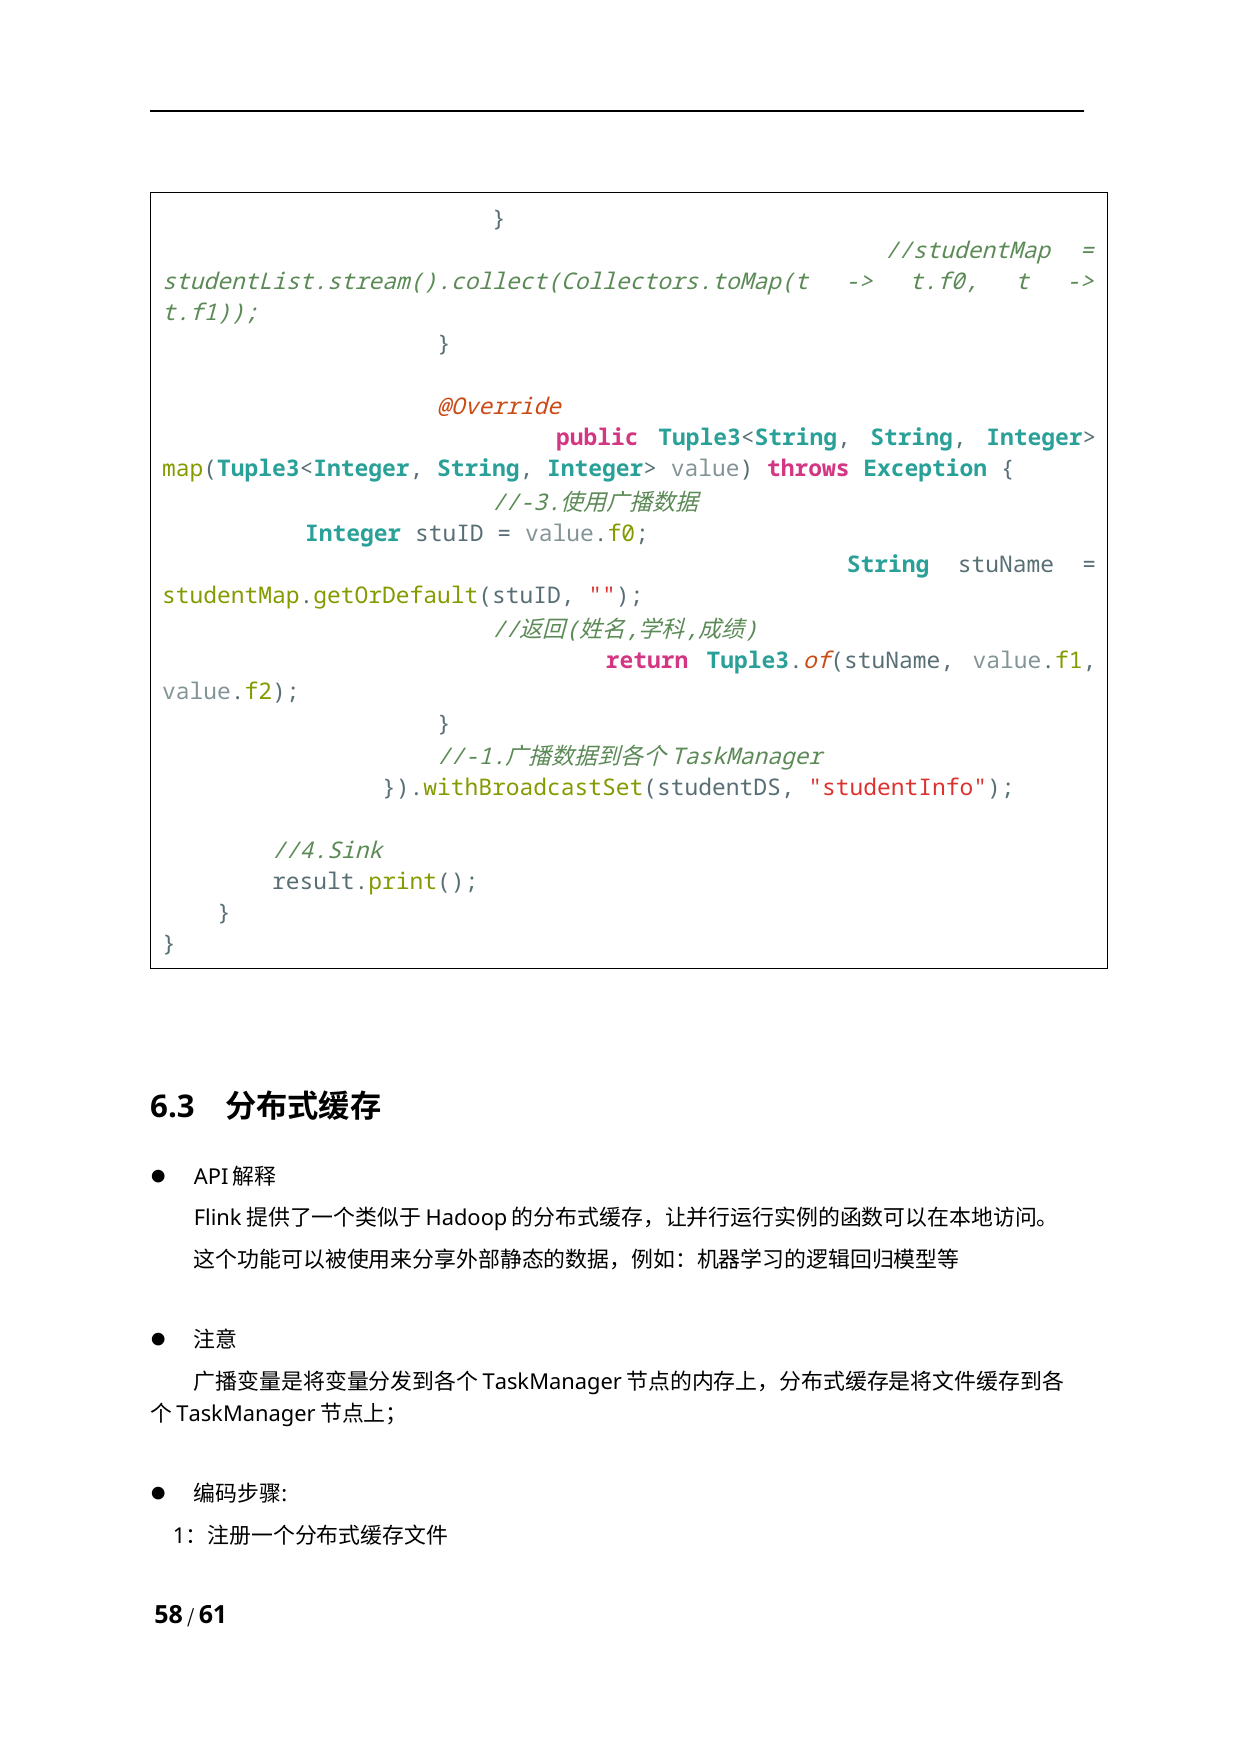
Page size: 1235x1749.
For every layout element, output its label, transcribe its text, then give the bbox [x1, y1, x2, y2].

subtitle 分布式缓存 [150, 1081, 1084, 1126]
text Flink提供了一个类似于Hadoop的分布式缓存，让并行运行实例的函数可以在本地访问。 [150, 1200, 1084, 1232]
text 1：注册一个分布式缓存文件 [150, 1518, 1084, 1550]
text 广播变量是将变量分发到各个TaskManager节点的内存上，分布式缓存是将文件缓存到各个TaskManager节点上； [150, 1364, 1084, 1427]
list 注意 [150, 1322, 1084, 1354]
text 这个功能可以被使用来分享外部静态的数据，例如：机器学习的逻辑回归模型等 [150, 1242, 1084, 1273]
list API解释 [150, 1159, 1084, 1190]
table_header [151, 193, 1107, 968]
list 编码步骤: [150, 1476, 1084, 1508]
